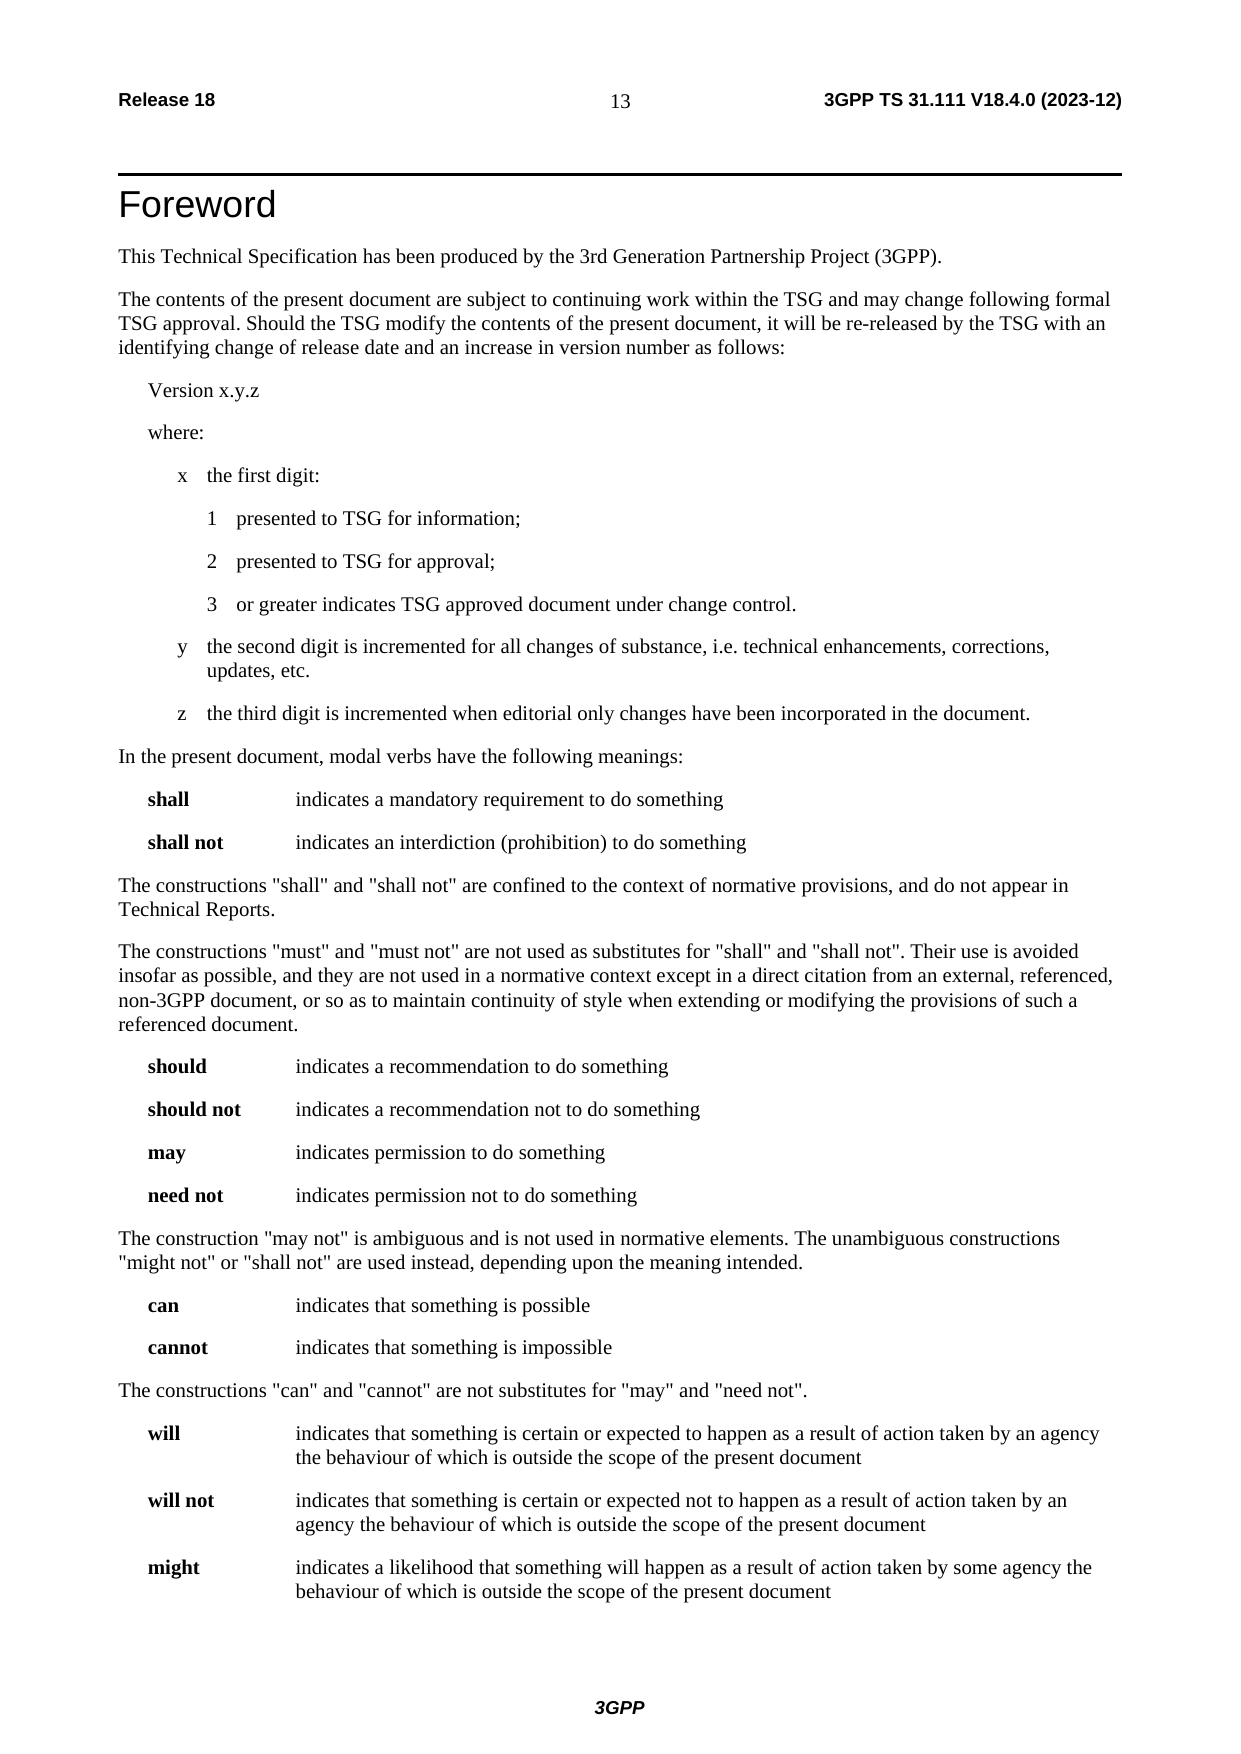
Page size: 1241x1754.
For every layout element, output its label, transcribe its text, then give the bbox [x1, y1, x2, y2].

text will not indicates that something is certain or expected not to happen as a result of action taken by an agency the behaviour of which is outside the scope of the present document [148, 1488, 1122, 1536]
text 3 or greater indicates TSG approved document under change control. [207, 592, 1122, 616]
text shall not indicates an interdiction (prohibition) to do something [148, 830, 1122, 854]
text shall indicates a mandatory requirement to do something [148, 787, 1122, 811]
text x the first digit: [177, 463, 1122, 487]
text 1 presented to TSG for information; [207, 506, 1122, 530]
text cannot indicates that something is impossible [148, 1335, 1122, 1359]
text The constructions "must" and "must not" are not used as substitutes for "shall" and "shall not". Their use is avoided insofar as possible, and they are not used in a normative context except in a direct citation from an external, referenced, non-3GPP document, or so as to maintain continuity of style when extending or modifying the provisions of such a referenced document. [118, 939, 1122, 1036]
text can indicates that something is possible [148, 1292, 1122, 1317]
text z the third digit is incremented when editorial only changes have been incorporated in the document. [177, 701, 1122, 725]
text will indicates that something is certain or expected to happen as a result of action taken by an agency the behaviour of which is outside the scope of the present document [148, 1421, 1122, 1469]
text The contents of the present document are subject to continuing work within the TSG and may change following formal TSG approval. Should the TSG modify the contents of the present document, it will be re-released by the TSG with an identifying change of release date and an increase in version number as follows: [118, 287, 1122, 359]
text may indicates permission to do something [148, 1140, 1122, 1164]
text y the second digit is incremented for all changes of substance, i.e. technical enhancements, corrections, updates, etc. [177, 634, 1122, 682]
text The constructions "can" and "cannot" are not substitutes for "may" and "need not". [118, 1378, 1122, 1402]
text might indicates a likelihood that something will happen as a result of action taken by some agency the behaviour of which is outside the scope of the present document [148, 1555, 1122, 1603]
text In the present document, modal verbs have the following meanings: [118, 744, 1122, 768]
text should indicates a recommendation to do something [148, 1054, 1122, 1078]
text The constructions "shall" and "shall not" are confined to the context of normative provisions, and do not appear in Technical Reports. [118, 872, 1122, 921]
text This Technical Specification has been produced by the 3rd Generation Partnership Project (3GPP). [118, 244, 1122, 268]
text need not indicates permission not to do something [148, 1183, 1122, 1207]
text where: [148, 420, 1122, 444]
text Version x.y.z [148, 377, 1122, 402]
text The construction "may not" is ambiguous and is not used in normative elements. The unambiguous constructions "might not" or "shall not" are used instead, depending upon the meaning intended. [118, 1226, 1122, 1274]
subtitle Foreword [118, 176, 1122, 225]
text 2 presented to TSG for approval; [207, 549, 1122, 573]
text should not indicates a recommendation not to do something [148, 1097, 1122, 1121]
